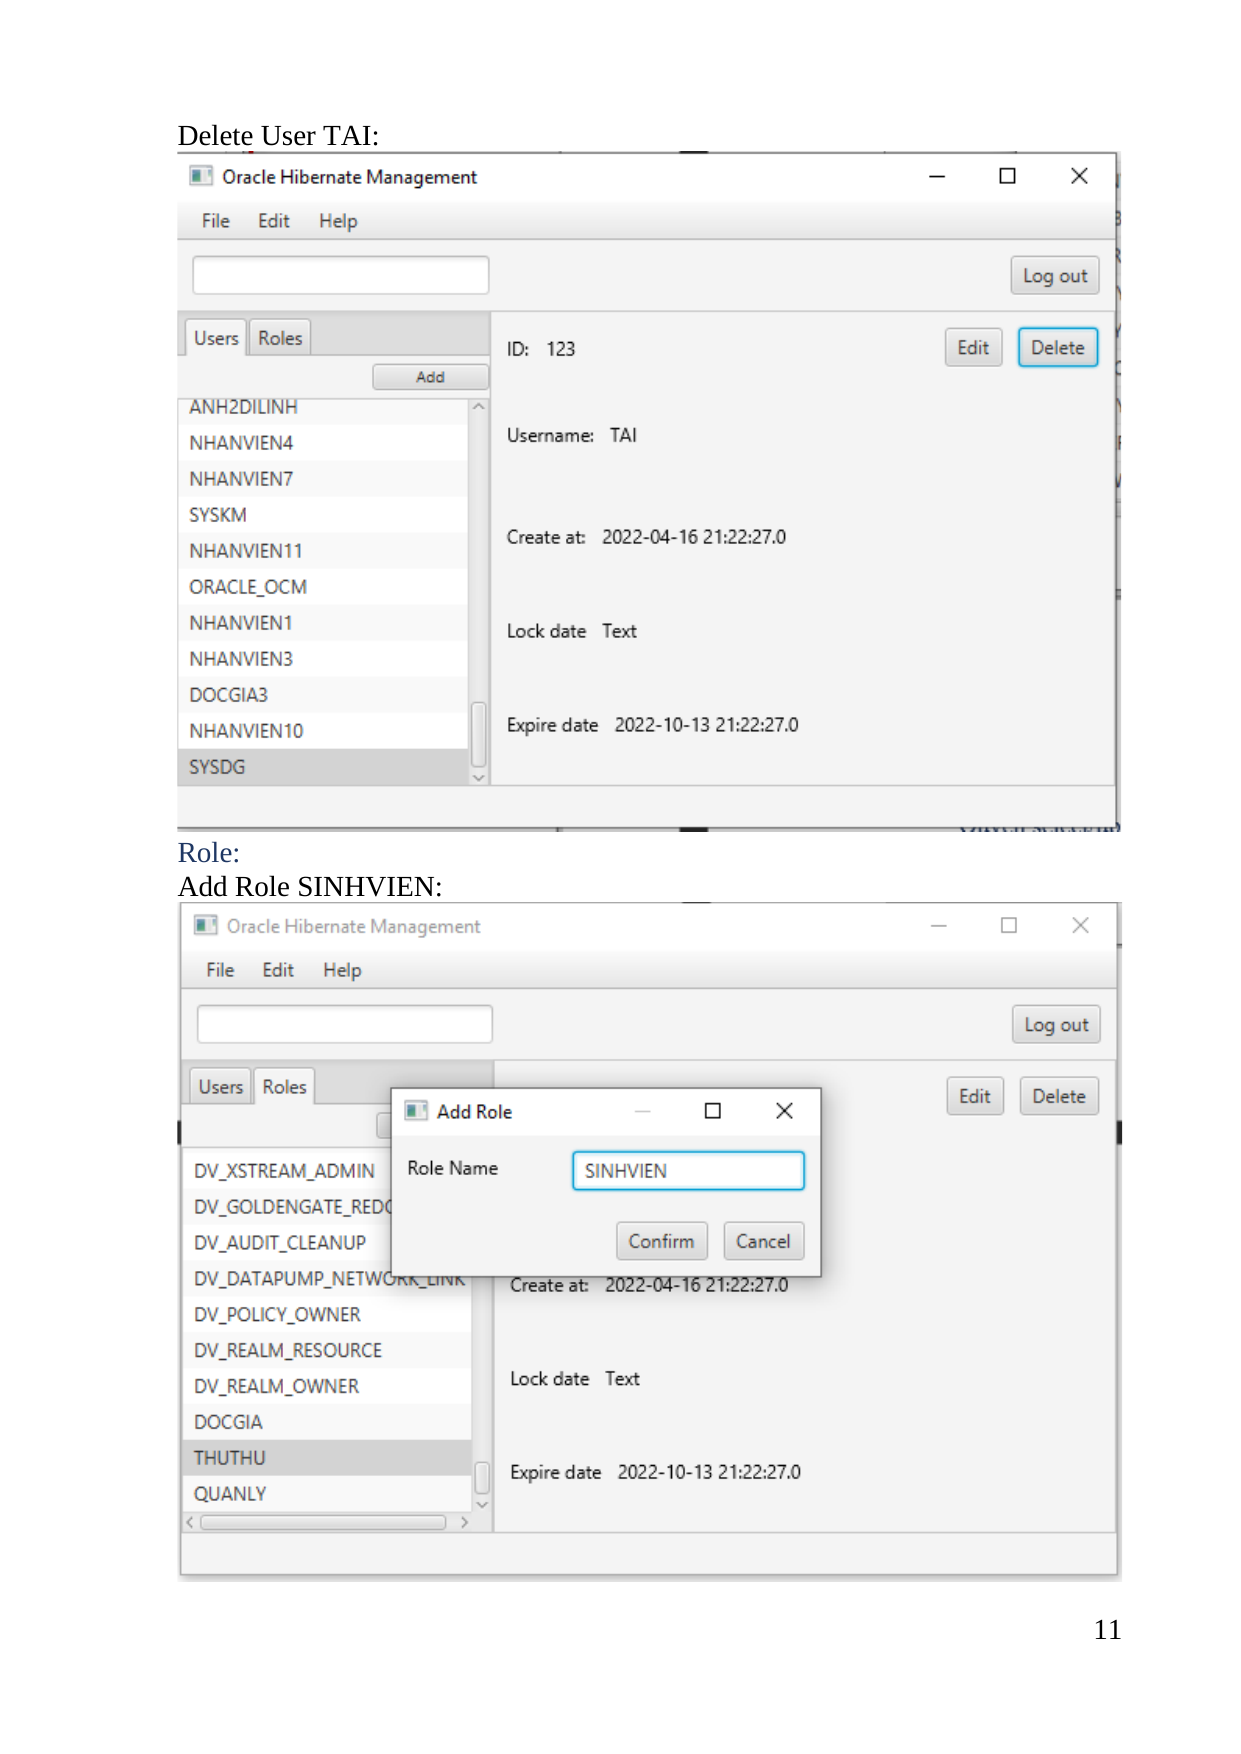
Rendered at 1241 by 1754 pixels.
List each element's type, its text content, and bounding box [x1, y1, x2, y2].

text Delete User TAI: [177, 118, 1122, 151]
picture [177, 902, 1123, 1582]
picture [177, 151, 1122, 832]
subtitle Role: [177, 836, 1122, 869]
text Add Role SINHVIEN: [177, 869, 1122, 902]
